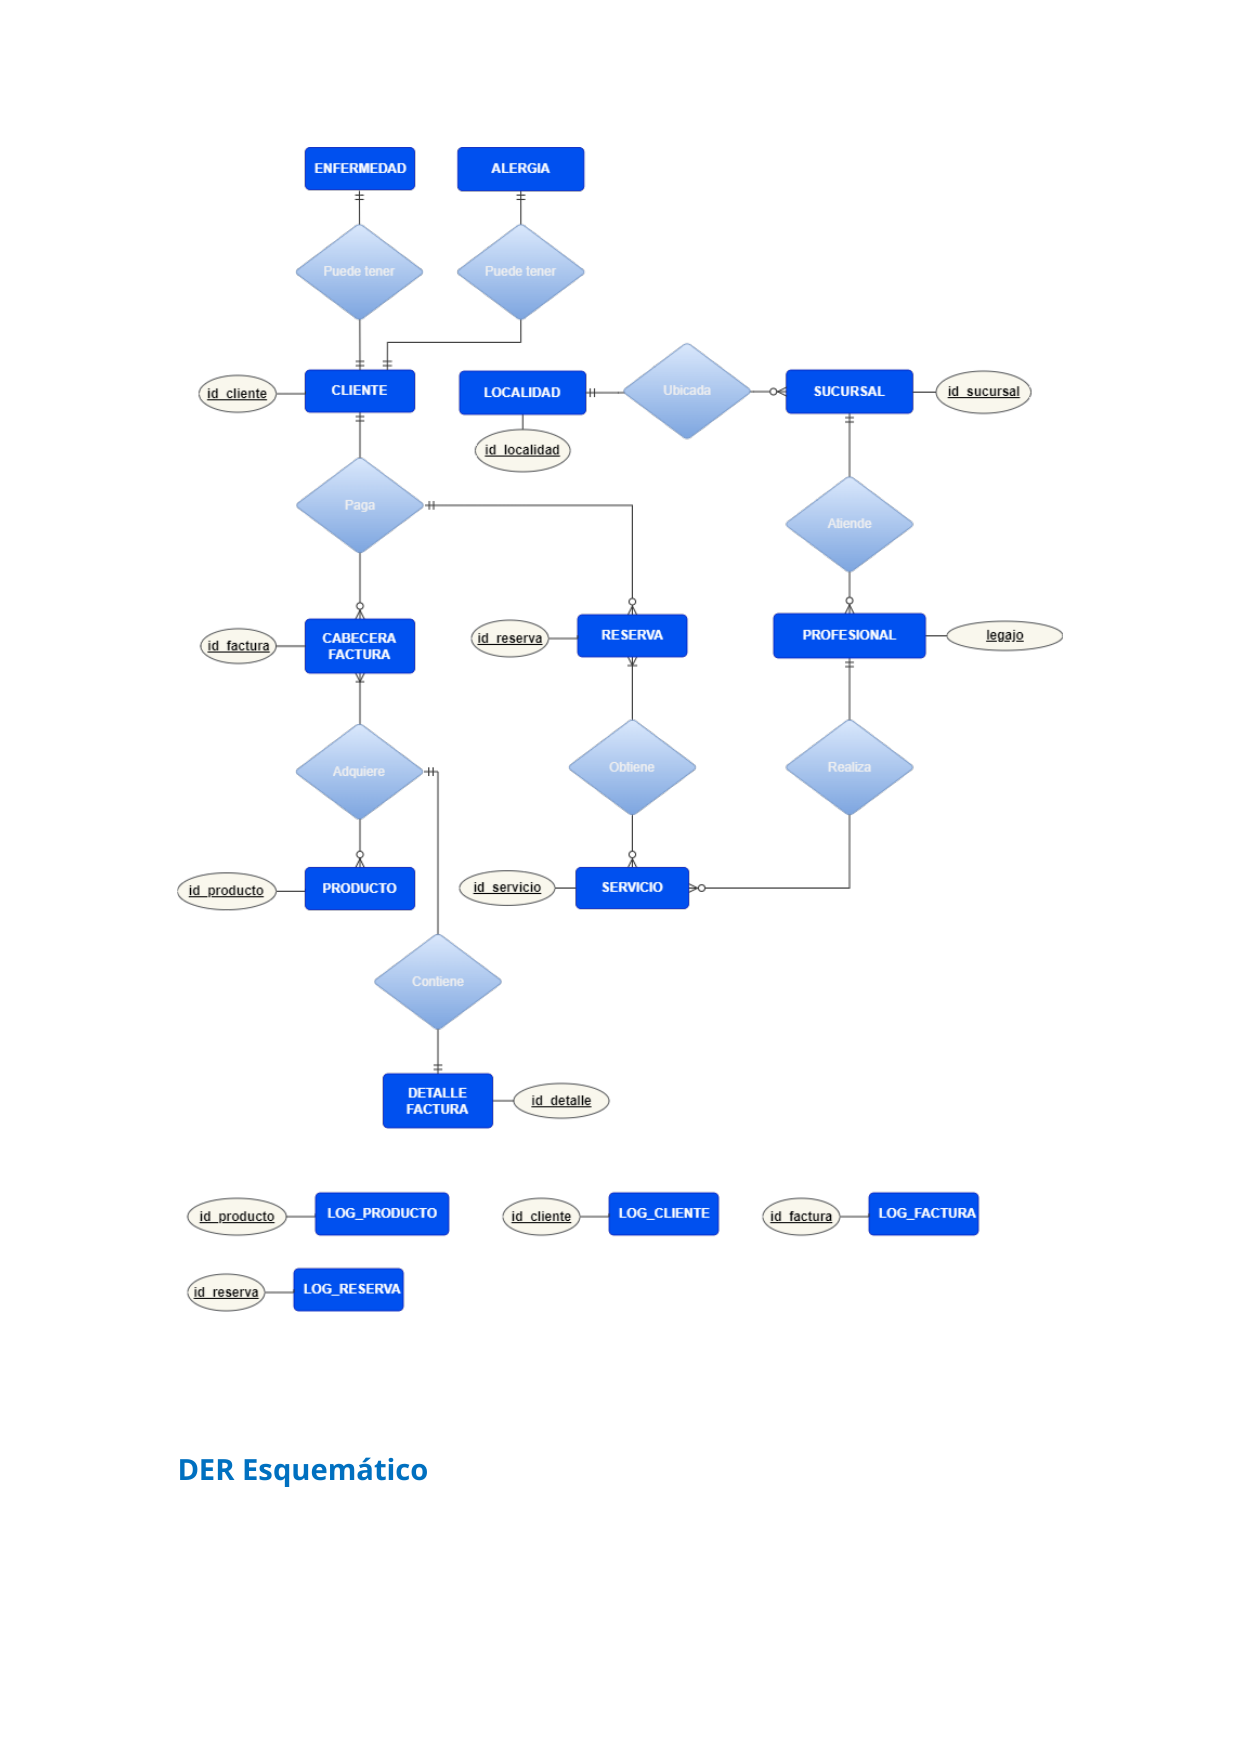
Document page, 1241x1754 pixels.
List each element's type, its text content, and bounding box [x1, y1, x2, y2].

text DER Esquemático [177, 1449, 1063, 1489]
picture [177, 147, 1063, 1312]
